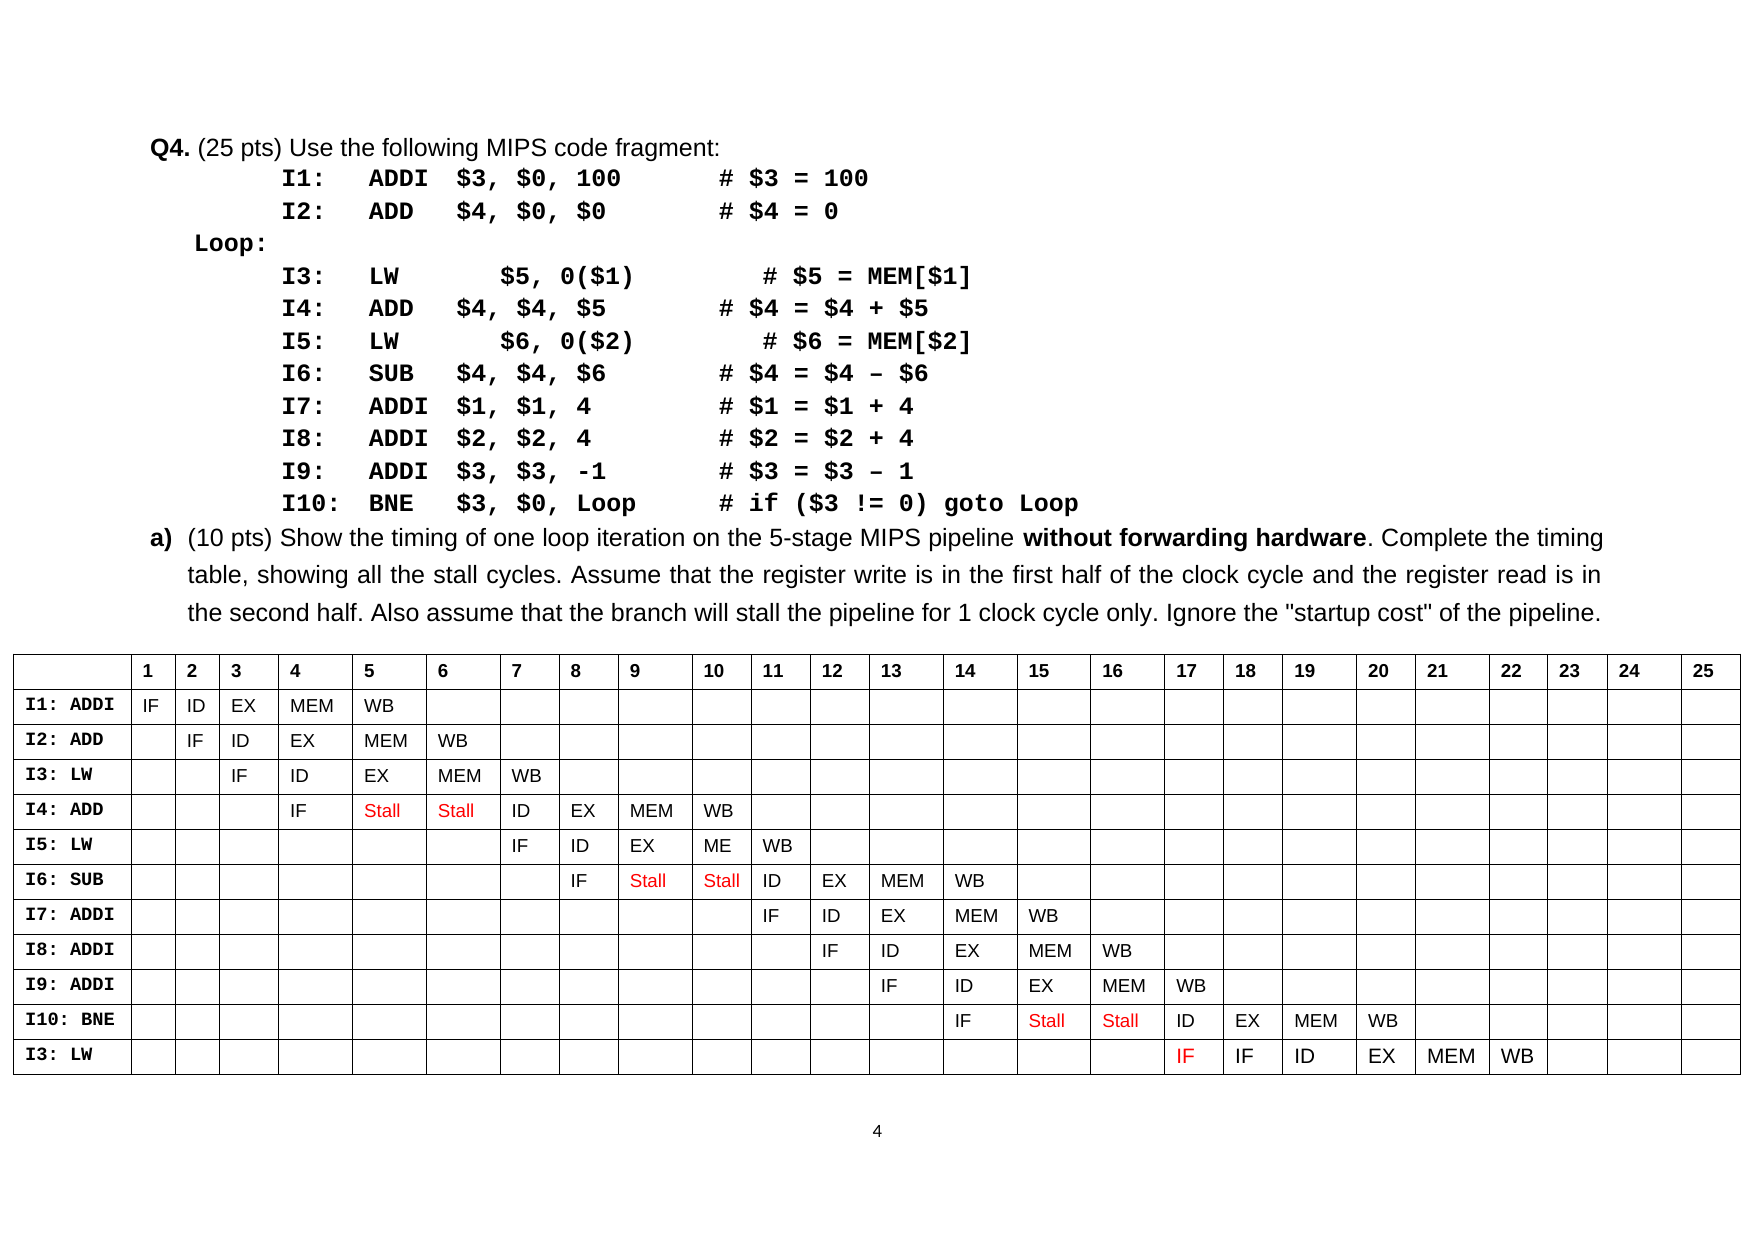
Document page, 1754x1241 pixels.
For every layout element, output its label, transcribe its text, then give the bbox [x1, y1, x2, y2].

table_cell [132, 1005, 175, 1038]
table_cell WB [1490, 1040, 1547, 1073]
table_cell [619, 935, 692, 968]
table_cell MEM [619, 795, 692, 828]
table_cell [1165, 725, 1223, 758]
table_cell [132, 935, 175, 968]
table_cell [752, 970, 810, 1003]
table_cell [427, 900, 500, 933]
table_cell [752, 1005, 810, 1038]
table_cell [870, 1040, 943, 1073]
table_cell [501, 865, 559, 898]
table_cell [870, 725, 943, 758]
table_cell [353, 900, 426, 933]
table_cell [1682, 830, 1740, 863]
table_cell [560, 935, 618, 968]
table_cell WB [427, 725, 500, 758]
table_cell [1165, 830, 1223, 863]
text Loop: [194, 229, 1604, 261]
table_cell [279, 865, 352, 898]
table_cell [1490, 690, 1547, 723]
table_cell [1224, 935, 1282, 968]
table_cell [560, 690, 618, 723]
table_cell [1682, 865, 1740, 898]
table_cell [501, 1040, 559, 1073]
table_cell IF [176, 725, 219, 758]
table_cell [752, 760, 810, 793]
table_cell [1224, 830, 1282, 863]
table_header 21 [1416, 655, 1489, 688]
table_cell [1018, 865, 1090, 898]
table_cell [1416, 970, 1489, 1003]
table_cell Stall [693, 865, 751, 898]
table_cell [501, 900, 559, 933]
table_cell [1548, 970, 1607, 1003]
text I7: ADDI $1, $1, 4 # $1 = $1 + 4 [237, 391, 1604, 424]
table_cell [220, 970, 278, 1003]
table_cell [1416, 690, 1489, 723]
table_cell [132, 900, 175, 933]
table_cell [1018, 1040, 1090, 1073]
table_cell [1283, 970, 1356, 1003]
table_cell [1091, 865, 1164, 898]
table_cell [944, 830, 1017, 863]
table_cell [427, 1040, 500, 1073]
table_cell [1224, 900, 1282, 933]
table_cell [279, 970, 352, 1003]
table_cell [811, 690, 869, 723]
table_cell I2: ADD [14, 725, 131, 758]
table_cell [427, 1005, 500, 1038]
table_cell [1608, 795, 1681, 828]
table_cell [176, 795, 219, 828]
table_cell [1357, 725, 1415, 758]
table_cell ID [1283, 1040, 1356, 1073]
table_cell WB [944, 865, 1017, 898]
table_cell [279, 900, 352, 933]
table_cell [560, 725, 618, 758]
table_cell [811, 830, 869, 863]
table_cell [1490, 970, 1547, 1003]
table_header 18 [1224, 655, 1282, 688]
table_cell [1283, 690, 1356, 723]
table_cell ID [944, 970, 1017, 1003]
table_cell [353, 830, 426, 863]
table_cell [501, 725, 559, 758]
table_cell [752, 795, 810, 828]
table_cell [752, 935, 810, 968]
table_cell [1490, 935, 1547, 968]
table_cell [353, 1040, 426, 1073]
table_cell ID [279, 760, 352, 793]
table_cell IF [501, 830, 559, 863]
table_cell I5: LW [14, 830, 131, 863]
table_cell [1490, 725, 1547, 758]
table_cell [1548, 1005, 1607, 1038]
table_cell I10: BNE [14, 1005, 131, 1038]
table_cell ID [1165, 1005, 1223, 1038]
table_cell [1416, 725, 1489, 758]
table_cell [1283, 865, 1356, 898]
table_cell EX [944, 935, 1017, 968]
table_cell [1548, 1040, 1607, 1073]
table_cell IF [220, 760, 278, 793]
table_cell [870, 690, 943, 723]
text I6: SUB $4, $4, $6 # $4 = $4 – $6 [237, 359, 1604, 391]
table_cell [1548, 795, 1607, 828]
table_cell [560, 900, 618, 933]
table_cell [1490, 865, 1547, 898]
table_cell EX [619, 830, 692, 863]
table_cell [353, 1005, 426, 1038]
table_cell [811, 1005, 869, 1038]
table_header 17 [1165, 655, 1223, 688]
table_cell [279, 830, 352, 863]
table_cell [176, 830, 219, 863]
table_cell [1608, 725, 1681, 758]
table_cell [1682, 900, 1740, 933]
table_cell [752, 725, 810, 758]
table_cell MEM [1416, 1040, 1489, 1073]
table_cell [1608, 970, 1681, 1003]
table_cell [560, 1040, 618, 1073]
table_cell [1357, 690, 1415, 723]
table_cell [619, 690, 692, 723]
table_cell [1548, 760, 1607, 793]
table_cell [693, 1040, 751, 1073]
table_cell [944, 760, 1017, 793]
table_cell [1224, 725, 1282, 758]
table_cell [1357, 795, 1415, 828]
table_cell MEM [870, 865, 943, 898]
table_cell [1165, 900, 1223, 933]
table_cell [944, 795, 1017, 828]
table_cell IF [870, 970, 943, 1003]
table_cell EX [870, 900, 943, 933]
table_cell WB [752, 830, 810, 863]
table_cell MEM [1283, 1005, 1356, 1038]
table_cell [1548, 935, 1607, 968]
table_header 6 [427, 655, 500, 688]
table_cell [693, 725, 751, 758]
table_cell [1165, 690, 1223, 723]
table_header 15 [1018, 655, 1090, 688]
table_header 20 [1357, 655, 1415, 688]
table_cell [1018, 795, 1090, 828]
text I8: ADDI $2, $2, 4 # $2 = $2 + 4 [237, 424, 1604, 456]
table_cell [1224, 690, 1282, 723]
table_cell I3: LW [14, 760, 131, 793]
text I5: LW $6, 0($2) # $6 = MEM[$2] [237, 326, 1604, 359]
table_cell MEM [1091, 970, 1164, 1003]
table_header 3 [220, 655, 278, 688]
table_cell Stall [427, 795, 500, 828]
table_cell I4: ADD [14, 795, 131, 828]
table_cell [176, 935, 219, 968]
table_cell [1490, 900, 1547, 933]
table_cell WB [353, 690, 426, 723]
table_header 2 [176, 655, 219, 688]
table_cell [1682, 935, 1740, 968]
table_cell [619, 970, 692, 1003]
table_cell I8: ADDI [14, 935, 131, 968]
table_cell [619, 1040, 692, 1073]
table_cell [132, 830, 175, 863]
table_cell [870, 795, 943, 828]
table_cell [1608, 760, 1681, 793]
table_cell [752, 690, 810, 723]
table_cell WB [1357, 1005, 1415, 1038]
table_cell [1548, 725, 1607, 758]
table_cell ID [560, 830, 618, 863]
table_cell [811, 795, 869, 828]
table_cell [870, 760, 943, 793]
table_cell IF [279, 795, 352, 828]
table_cell EX [811, 865, 869, 898]
table_cell [693, 900, 751, 933]
table_cell WB [1018, 900, 1090, 933]
table_cell [1091, 690, 1164, 723]
table_cell [1682, 970, 1740, 1003]
table_cell [427, 865, 500, 898]
table_cell [1018, 725, 1090, 758]
table_cell [1608, 865, 1681, 898]
table_cell [619, 725, 692, 758]
table_cell [353, 970, 426, 1003]
table_cell MEM [944, 900, 1017, 933]
text Q4. (25 pts) Use the following MIPS code fragment: [150, 131, 1604, 164]
table_cell MEM [693, 830, 751, 863]
table_cell [1283, 935, 1356, 968]
table_cell IF [752, 900, 810, 933]
table_cell EX [560, 795, 618, 828]
table_header 7 [501, 655, 559, 688]
table_header 9 [619, 655, 692, 688]
table_cell [176, 970, 219, 1003]
table_cell [427, 970, 500, 1003]
table_cell [1091, 725, 1164, 758]
table_cell [1490, 760, 1547, 793]
table_cell [944, 690, 1017, 723]
table_cell [1608, 690, 1681, 723]
table_cell IF [1165, 1040, 1223, 1073]
table_cell [220, 900, 278, 933]
table_cell [1416, 830, 1489, 863]
table_cell [427, 935, 500, 968]
table_cell [811, 725, 869, 758]
table_cell IF [811, 935, 869, 968]
table_cell [1416, 935, 1489, 968]
table_cell [353, 935, 426, 968]
table_cell [1091, 760, 1164, 793]
table_cell [1682, 1040, 1740, 1073]
table_header 16 [1091, 655, 1164, 688]
table_cell [1091, 795, 1164, 828]
table_cell [1490, 1005, 1547, 1038]
table_header 10 [693, 655, 751, 688]
table_cell [1682, 760, 1740, 793]
table_cell EX [1357, 1040, 1415, 1073]
table_cell [176, 760, 219, 793]
table_cell [1224, 760, 1282, 793]
table_cell [1357, 900, 1415, 933]
table_cell [1416, 1005, 1489, 1038]
table_cell [1224, 795, 1282, 828]
table_cell [619, 760, 692, 793]
table_cell [501, 1005, 559, 1038]
table_cell [1416, 795, 1489, 828]
table_cell ID [752, 865, 810, 898]
table_cell [619, 1005, 692, 1038]
table_cell IF [944, 1005, 1017, 1038]
table_cell Stall [1091, 1005, 1164, 1038]
text I4: ADD $4, $4, $5 # $4 = $4 + $5 [237, 294, 1604, 326]
table_cell [132, 1040, 175, 1073]
table_cell EX [1018, 970, 1090, 1003]
table_cell [1608, 1040, 1681, 1073]
table_cell [1018, 690, 1090, 723]
table_cell [1608, 935, 1681, 968]
table_cell [279, 1005, 352, 1038]
table_cell MEM [427, 760, 500, 793]
table_cell [693, 690, 751, 723]
table_cell [427, 690, 500, 723]
table_cell I6: SUB [14, 865, 131, 898]
table_cell ID [220, 725, 278, 758]
table_cell [560, 760, 618, 793]
table_cell ID [811, 900, 869, 933]
table_cell [944, 725, 1017, 758]
table_cell [1018, 830, 1090, 863]
table_cell [1357, 830, 1415, 863]
table_cell I3: LW [14, 1040, 131, 1073]
table_cell IF [1224, 1040, 1282, 1073]
table_cell [944, 1040, 1017, 1073]
table_cell [132, 725, 175, 758]
table_cell [811, 970, 869, 1003]
table_cell WB [501, 760, 559, 793]
table_cell [1165, 760, 1223, 793]
table_cell [1548, 865, 1607, 898]
table_cell [560, 1005, 618, 1038]
table_cell EX [1224, 1005, 1282, 1038]
table_cell [693, 970, 751, 1003]
table_cell [1416, 865, 1489, 898]
text I10: BNE $3, $0, Loop # if ($3 != 0) goto Loop [237, 489, 1604, 521]
table_cell Stall [1018, 1005, 1090, 1038]
table_cell EX [220, 690, 278, 723]
table_cell [1165, 865, 1223, 898]
table_cell [501, 935, 559, 968]
table_cell [1490, 830, 1547, 863]
table_cell [1224, 970, 1282, 1003]
table_cell [811, 1040, 869, 1073]
table_header 12 [811, 655, 869, 688]
table_cell [279, 1040, 352, 1073]
table_header 19 [1283, 655, 1356, 688]
table_cell [220, 865, 278, 898]
table_cell [1548, 830, 1607, 863]
table_cell [132, 865, 175, 898]
table_cell [176, 900, 219, 933]
table_cell ID [176, 690, 219, 723]
table_cell [619, 900, 692, 933]
table_cell [1165, 935, 1223, 968]
table_cell I7: ADDI [14, 900, 131, 933]
table_header 1 [132, 655, 175, 688]
table_cell [220, 795, 278, 828]
table_header 11 [752, 655, 810, 688]
table_cell [1608, 1005, 1681, 1038]
table_header 22 [1490, 655, 1547, 688]
table_cell MEM [353, 725, 426, 758]
table_header 25 [1682, 655, 1740, 688]
table_cell MEM [1018, 935, 1090, 968]
table_cell [132, 760, 175, 793]
table_cell MEM [279, 690, 352, 723]
table_cell [1548, 900, 1607, 933]
table_cell [1283, 725, 1356, 758]
table_cell ID [870, 935, 943, 968]
table_header [14, 655, 131, 688]
table_cell [693, 935, 751, 968]
table_cell [501, 690, 559, 723]
table_cell [220, 1005, 278, 1038]
table_cell ID [501, 795, 559, 828]
table_header 4 [279, 655, 352, 688]
table_cell [1091, 900, 1164, 933]
table_cell WB [1091, 935, 1164, 968]
table_cell Stall [619, 865, 692, 898]
text I2: ADD $4, $0, $0 # $4 = 0 [237, 196, 1604, 229]
text I9: ADDI $3, $3, -1 # $3 = $3 – 1 [237, 456, 1604, 489]
table_cell [1018, 760, 1090, 793]
text I1: ADDI $3, $0, 100 # $3 = 100 [237, 164, 1604, 196]
table_cell WB [1165, 970, 1223, 1003]
table_cell [1283, 795, 1356, 828]
table_cell [1608, 900, 1681, 933]
table_cell [1357, 935, 1415, 968]
table_cell [220, 935, 278, 968]
table_cell [693, 760, 751, 793]
table_cell [353, 865, 426, 898]
table_cell [427, 830, 500, 863]
table_cell [501, 970, 559, 1003]
table_cell IF [132, 690, 175, 723]
table_cell I1: ADDI [14, 690, 131, 723]
table_header 14 [944, 655, 1017, 688]
table_cell [1283, 830, 1356, 863]
table_cell [560, 970, 618, 1003]
table_cell [1165, 795, 1223, 828]
table_header 5 [353, 655, 426, 688]
table_header 24 [1608, 655, 1681, 688]
table_cell [132, 970, 175, 1003]
table_cell [1357, 970, 1415, 1003]
table_cell [279, 935, 352, 968]
table_cell [1416, 760, 1489, 793]
table_cell [1091, 830, 1164, 863]
table_cell IF [560, 865, 618, 898]
table_cell [1682, 1005, 1740, 1038]
table_cell [811, 760, 869, 793]
table_header 8 [560, 655, 618, 688]
table_cell [1682, 725, 1740, 758]
table_header 23 [1548, 655, 1607, 688]
table_cell [693, 1005, 751, 1038]
table_cell [1357, 865, 1415, 898]
table_cell [1283, 900, 1356, 933]
table_cell EX [353, 760, 426, 793]
table_cell I9: ADDI [14, 970, 131, 1003]
table_cell [752, 1040, 810, 1073]
table_cell [176, 1040, 219, 1073]
text I3: LW $5, 0($1) # $5 = MEM[$1] [237, 261, 1604, 294]
table_cell [1283, 760, 1356, 793]
table_cell [176, 1005, 219, 1038]
table_cell [870, 830, 943, 863]
table_cell [176, 865, 219, 898]
table_cell [1416, 900, 1489, 933]
table_cell [1224, 865, 1282, 898]
table_cell [1682, 795, 1740, 828]
table_cell [220, 1040, 278, 1073]
table_cell [1682, 690, 1740, 723]
table_cell [1357, 760, 1415, 793]
table_cell [132, 795, 175, 828]
table_header 13 [870, 655, 943, 688]
table_cell [220, 830, 278, 863]
table_cell Stall [353, 795, 426, 828]
table_cell WB [693, 795, 751, 828]
table_cell [1091, 1040, 1164, 1073]
table_cell [1548, 690, 1607, 723]
table_cell [870, 1005, 943, 1038]
list (10 pts) Show the timing of one loop iteration on the 5-stage MIPS pipeline without forwarding hardware. Complete the timing table, showing all the stall cycles. Assume that the register write is in the first half of the clock cycle and the register read is in the second half. Also assume that the branch will stall the pipeline for 1 clock cycle only. Ignore the "startup cost" of the pipeline. [150, 521, 1604, 628]
table_cell EX [279, 725, 352, 758]
table_cell [1608, 830, 1681, 863]
table_cell [1490, 795, 1547, 828]
